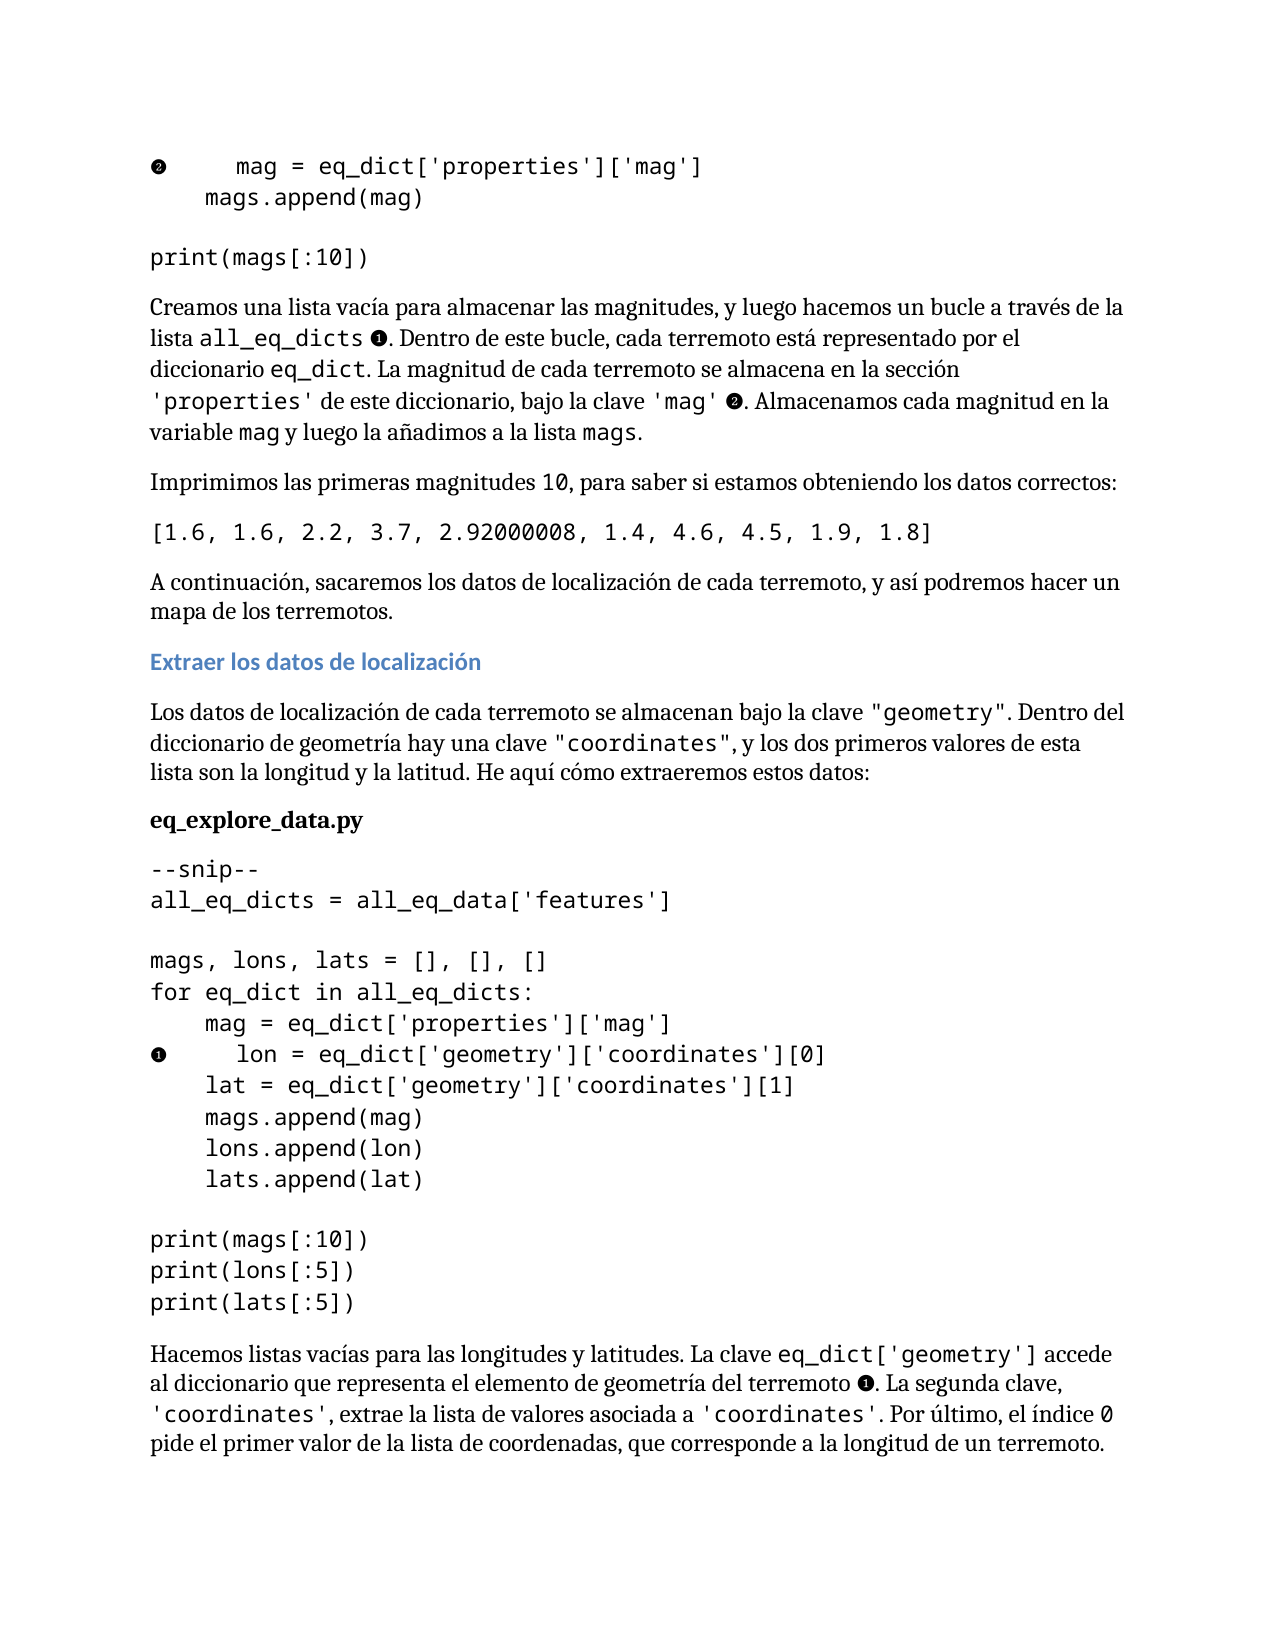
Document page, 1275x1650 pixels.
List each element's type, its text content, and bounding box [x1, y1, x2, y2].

text Creamos una lista vacía para almacenar las magnitudes, y luego hacemos un bucle a través de la lista all_eq_dicts ❶. Dentro de este bucle, cada terremoto está representado por el diccionario eq_dict. La magnitud de cada terremoto se almacena en la sección 'properties' de este diccionario, bajo la clave 'mag' ❷. Almacenamos cada magnitud en la variable mag y luego la añadimos a la lista mags. [150, 293, 1125, 447]
text Imprimimos las primeras magnitudes 10, para saber si estamos obteniendo los datos correctos: [150, 466, 1125, 497]
text Hacemos listas vacías para las longitudes y latitudes. La clave eq_dict['geometry'] accede al diccionario que representa el elemento de geometría del terremoto ❶. La segunda clave, 'coordinates', extrae la lista de valores asociada a 'coordinates'. Por último, el índice 0 pide el primer valor de la lista de coordenadas, que corresponde a la longitud de un terremoto. [150, 1338, 1125, 1458]
text --snip-- all_eq_dicts = all_eq_data['features'] mags, lons, lats = [], [], [] for eq_dict in all_eq_dicts: mag = eq_dict['properties']['mag'] ❶ lon = eq_dict['geometry']['coordinates'][0] lat = eq_dict['geometry']['coordinates'][1] mags.append(mag) lons.append(lon) lats.append(lat) print(mags[:10]) print(lons[:5]) print(lats[:5]) [150, 853, 1125, 1317]
subtitle Extraer los datos de localización [150, 646, 1125, 677]
text eq_explore_data.py [150, 806, 1125, 834]
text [150, 150, 1125, 272]
text Los datos de localización de cada terremoto se almacenan bajo la clave "geometry". Dentro del diccionario de geometría hay una clave "coordinates", y los dos primeros valores de esta lista son la longitud y la latitud. He aquí cómo extraeremos estos datos: [150, 696, 1125, 787]
text A continuación, sacaremos los datos de localización de cada terremoto, y así podremos hacer un mapa de los terremotos. [150, 568, 1125, 625]
text [1.6, 1.6, 2.2, 3.7, 2.92000008, 1.4, 4.6, 4.5, 1.9, 1.8] [150, 516, 1125, 547]
